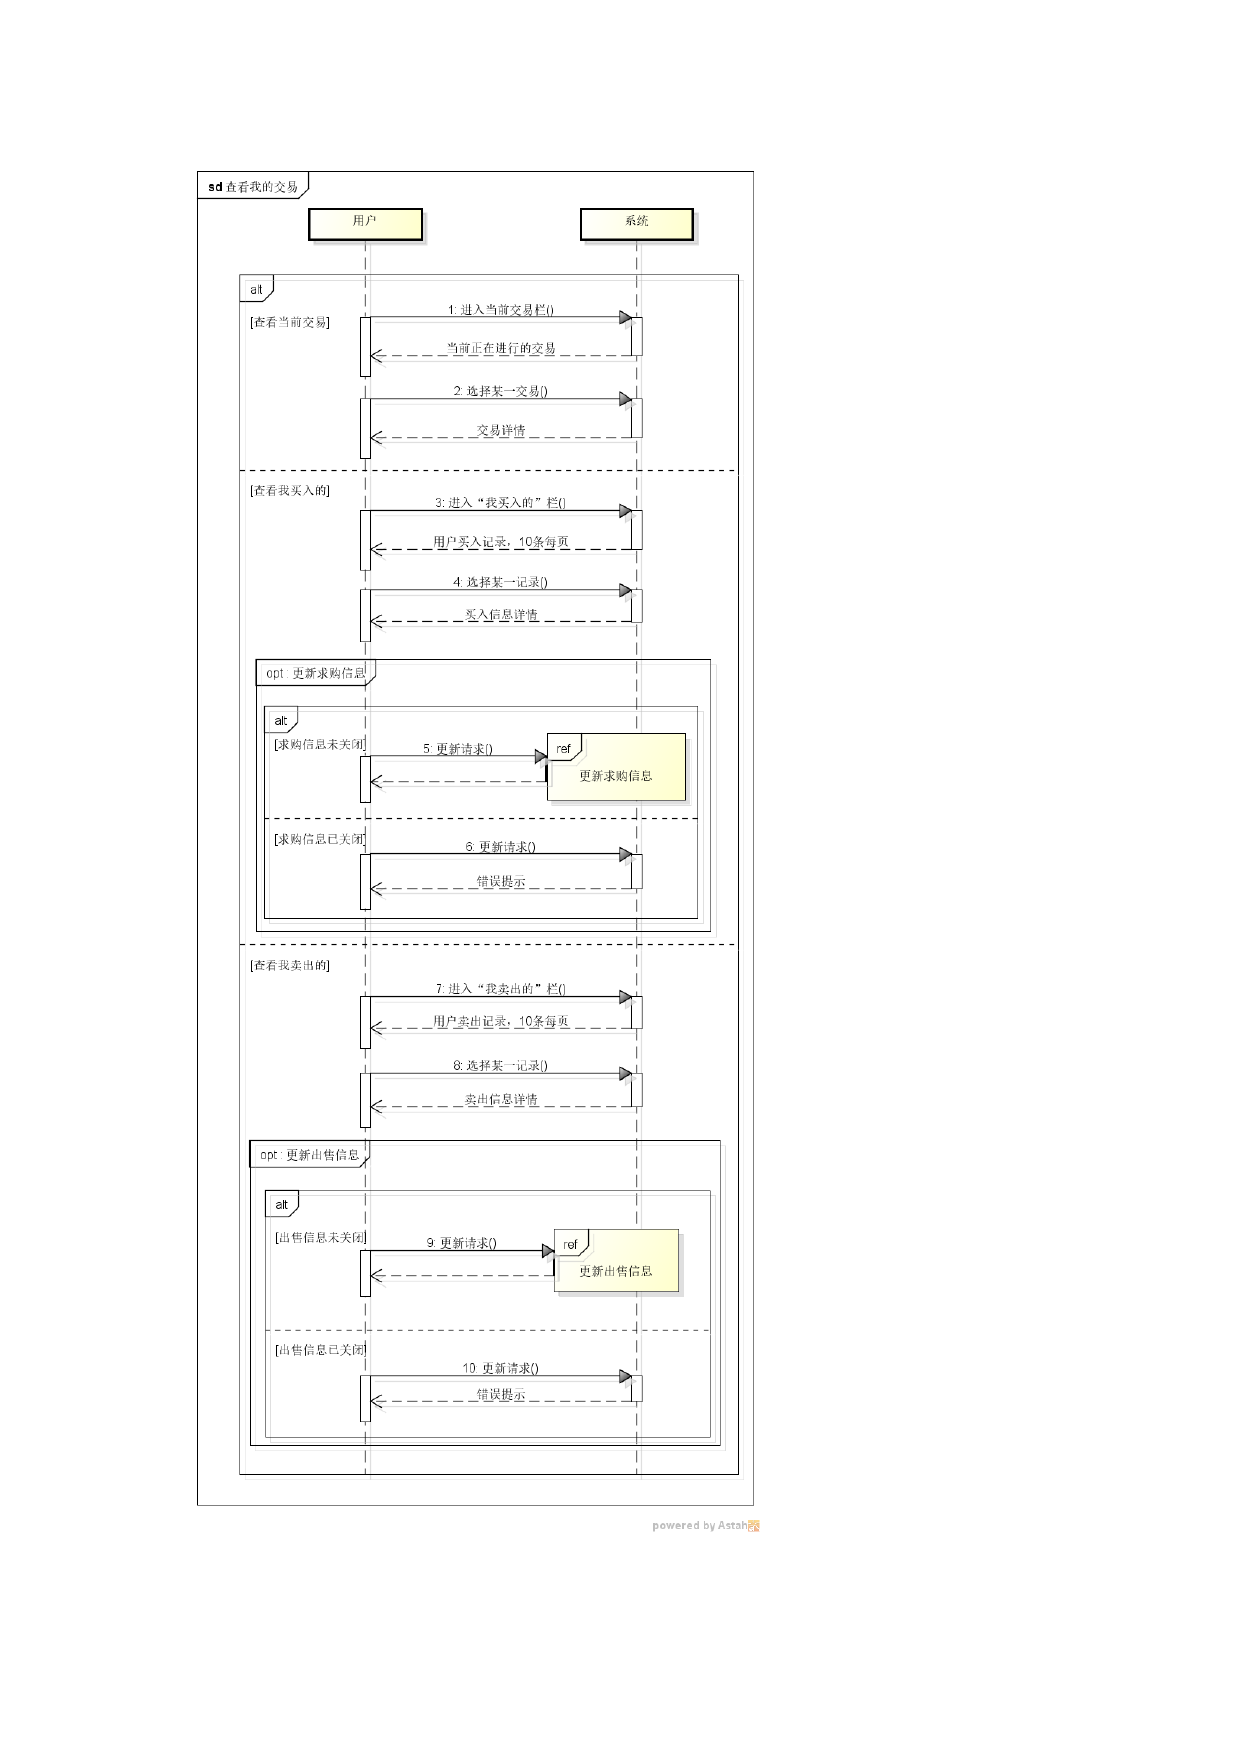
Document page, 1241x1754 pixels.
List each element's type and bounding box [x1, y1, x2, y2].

picture [187, 162, 763, 1535]
